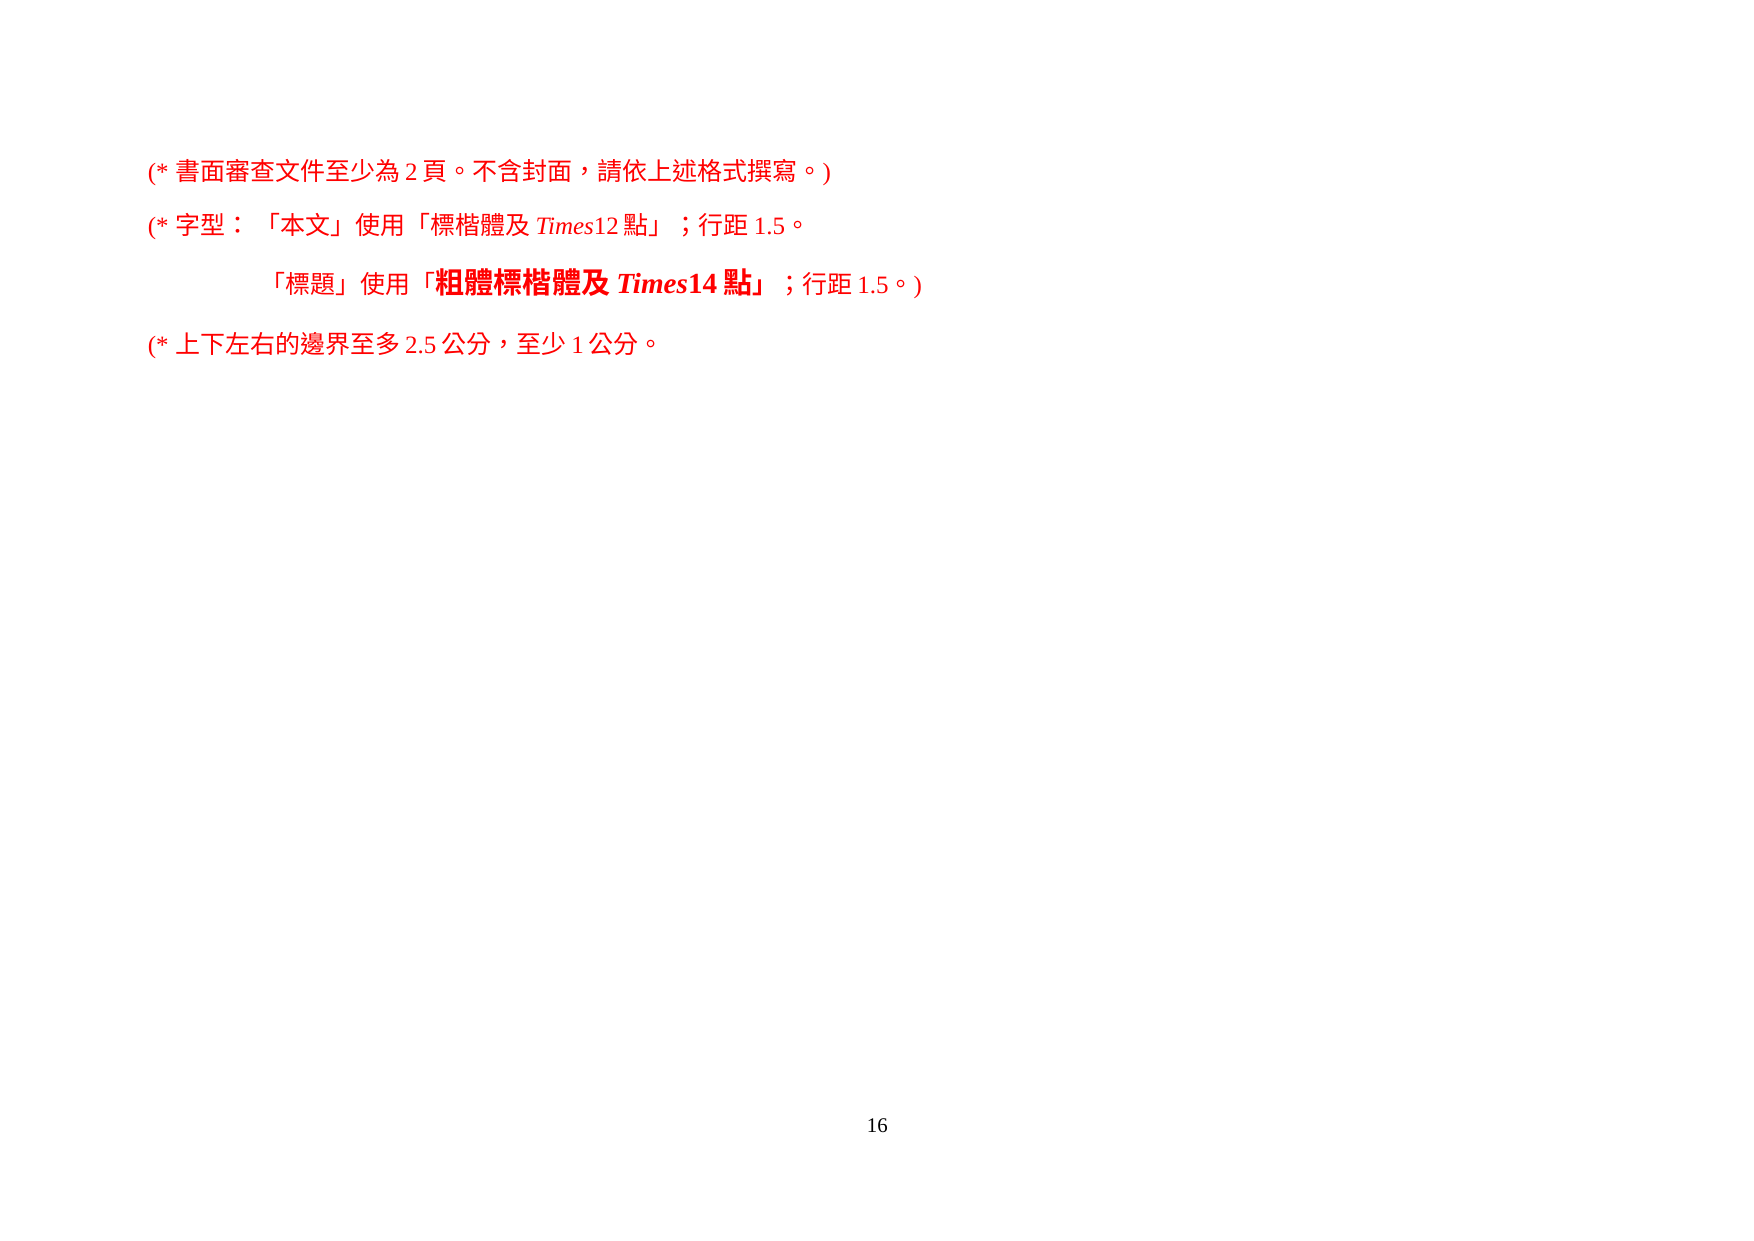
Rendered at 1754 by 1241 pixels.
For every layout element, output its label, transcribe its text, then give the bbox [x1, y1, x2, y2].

text (* 書面審查文件至少為2頁。不含封面，請依上述格式撰寫。) [148, 151, 1606, 188]
text (* 上下左右的邊界至多2.5公分，至少1公分。 [148, 323, 1606, 361]
text 「標題」使用「粗體標楷體及Times14點」；行距1.5。) [160, 260, 1606, 302]
text (* 字型： 「本文」使用「標楷體及Times12點」；行距1.5。 [148, 206, 1606, 242]
